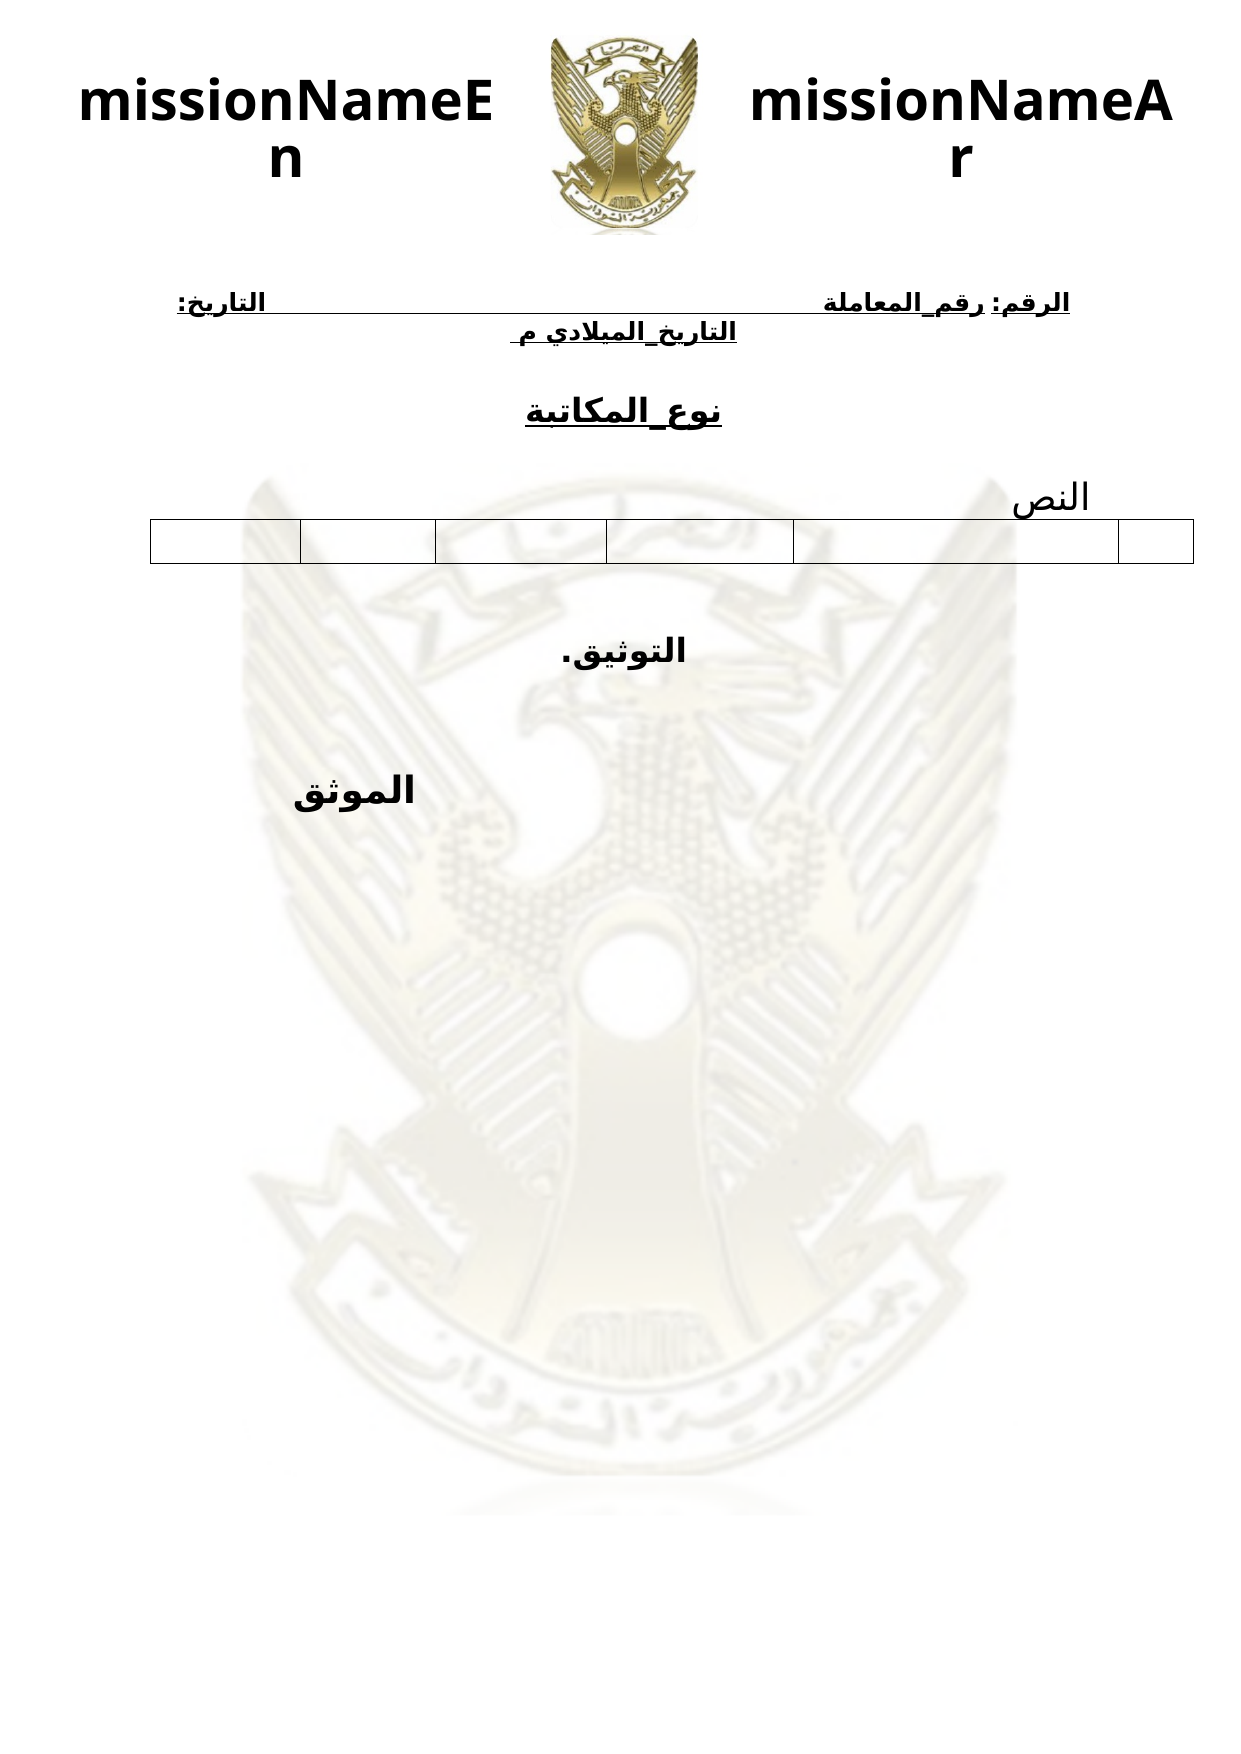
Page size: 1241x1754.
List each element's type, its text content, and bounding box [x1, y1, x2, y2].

text الرقم: رقم_المعاملة التاريخ: التاريخ_الميلادي م [150, 288, 1097, 346]
table_header [301, 520, 435, 563]
table_header [607, 520, 793, 563]
table_header [436, 520, 606, 563]
table_header [151, 520, 300, 563]
text الموثق [150, 769, 572, 812]
text نوع_المكاتبة [150, 391, 1097, 430]
picture [121, 335, 1126, 1613]
text النص [150, 476, 1090, 519]
table_header [794, 520, 1118, 563]
picture [528, 30, 718, 235]
text التوثيق. [150, 632, 1097, 671]
table_header [1119, 520, 1193, 563]
